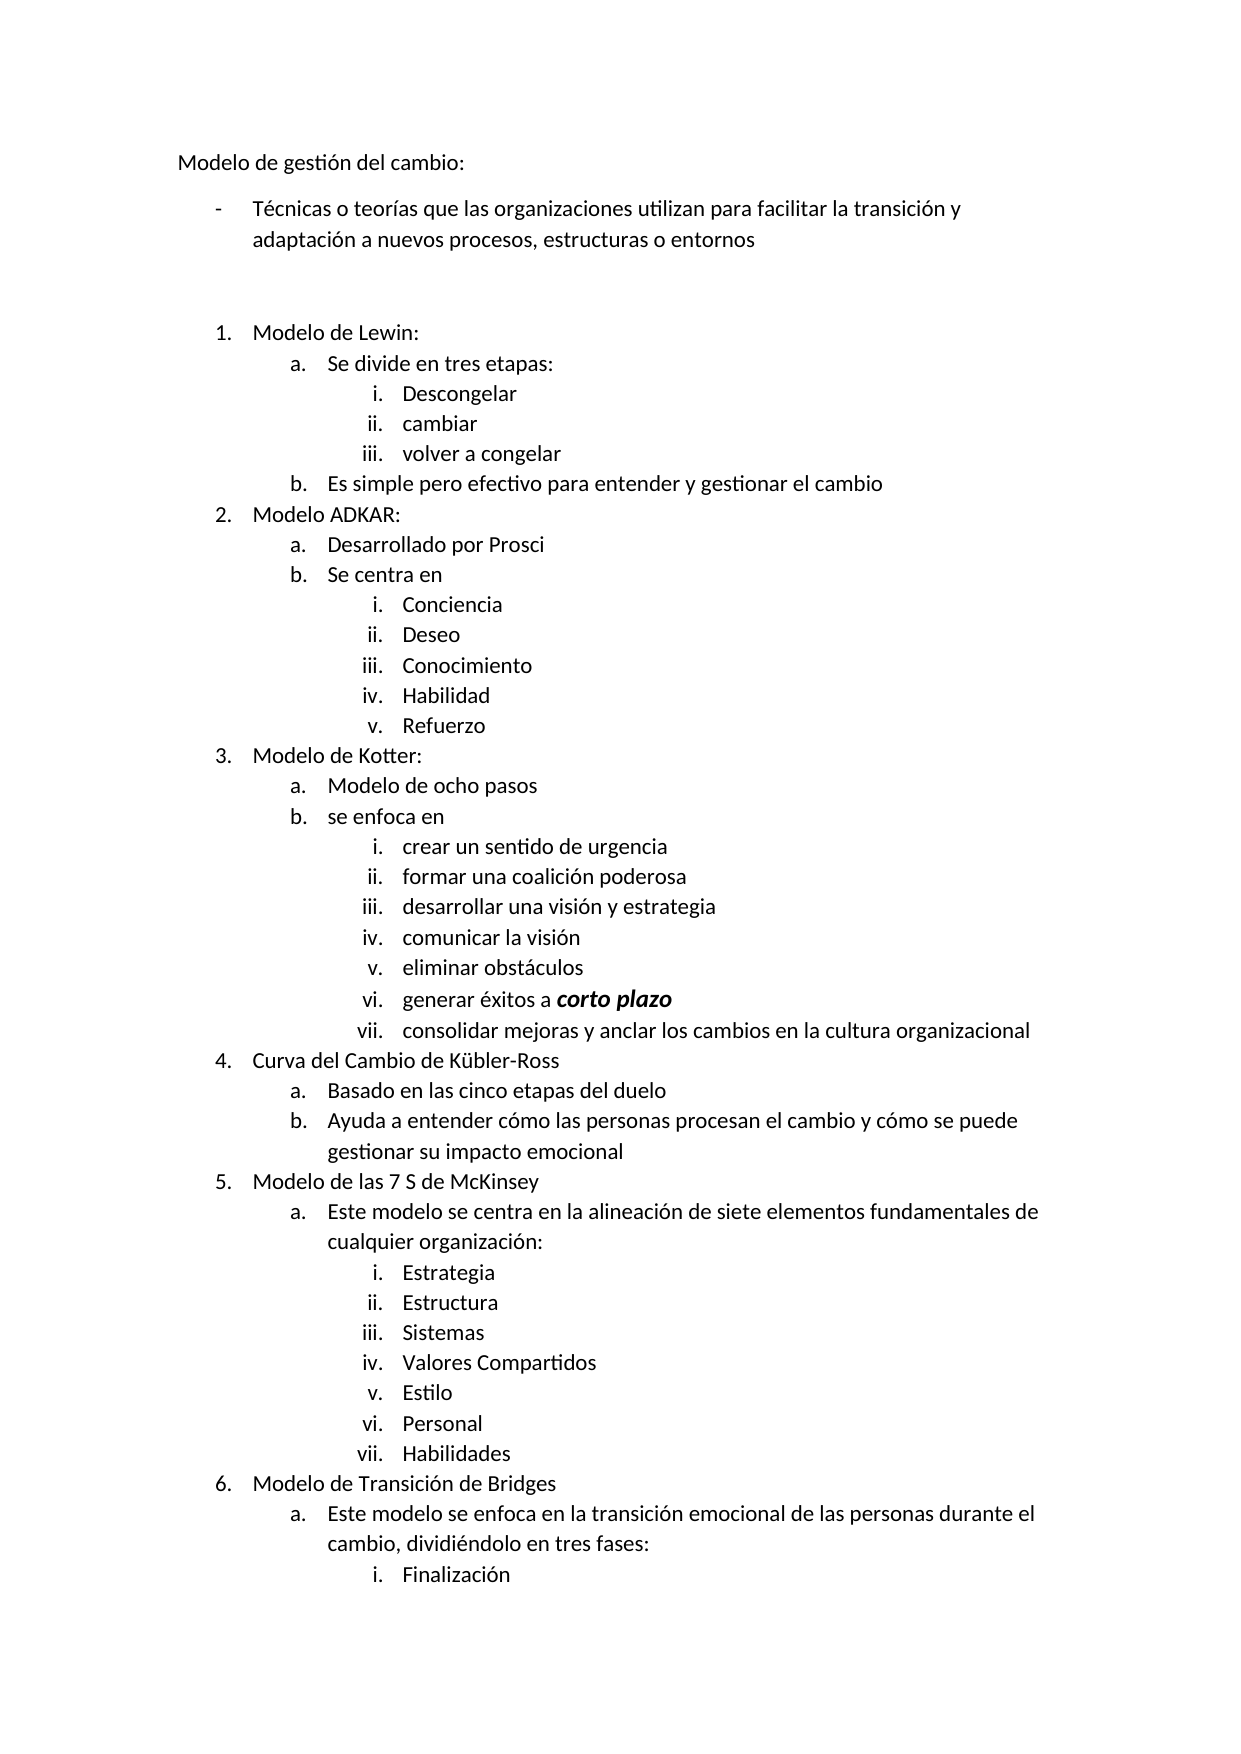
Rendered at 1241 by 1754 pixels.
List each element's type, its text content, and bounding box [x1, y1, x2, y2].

list Ayuda a entender cómo las personas procesan el cambio y cómo se puede gestionar su impacto emocional [290, 1107, 1063, 1165]
list Curva del Cambio de Kübler-Ross [215, 1046, 1063, 1074]
list Estrategia [383, 1258, 1063, 1286]
list Este modelo se centra en la alineación de siete elementos fundamentales de cualquier organización: [290, 1197, 1063, 1255]
list Desarrollado por Prosci [290, 530, 1063, 558]
list Estilo [383, 1378, 1063, 1406]
list Refuerzo [383, 711, 1063, 739]
list Modelo ADKAR: [215, 500, 1063, 528]
list generar éxitos a corto plazo [383, 983, 1063, 1013]
list Habilidad [383, 681, 1063, 709]
list volver a congelar [383, 439, 1063, 467]
list Sistemas [383, 1318, 1063, 1346]
list Descongelar [383, 379, 1063, 407]
list Técnicas o teorías que las organizaciones utilizan para facilitar la transición y adaptación a nuevos procesos, estructuras o entornos [215, 194, 1063, 253]
list desarrollar una visión y estrategia [383, 892, 1063, 920]
list Personal [383, 1409, 1063, 1437]
list formar una coalición poderosa [383, 862, 1063, 890]
text Modelo de gestión del cambio: [177, 148, 1063, 176]
list Valores Compartidos [383, 1348, 1063, 1376]
list Habilidades [383, 1439, 1063, 1467]
list Es simple pero efectivo para entender y gestionar el cambio [290, 469, 1063, 497]
list Basado en las cinco etapas del duelo [290, 1076, 1063, 1104]
list Deseo [383, 621, 1063, 648]
list consolidar mejoras y anclar los cambios en la cultura organizacional [383, 1016, 1063, 1044]
list cambiar [383, 409, 1063, 437]
list Conciencia [383, 590, 1063, 618]
list se enfoca en [290, 802, 1063, 830]
list comunicar la visión [383, 923, 1063, 951]
list Finalización [383, 1560, 1063, 1588]
list Modelo de Kotter: [215, 741, 1063, 769]
list crear un sentido de urgencia [383, 832, 1063, 860]
list Modelo de las 7 S de McKinsey [215, 1167, 1063, 1195]
list Se centra en [290, 560, 1063, 588]
list Conocimiento [383, 651, 1063, 679]
list Modelo de Transición de Bridges [215, 1469, 1063, 1497]
list Modelo de ocho pasos [290, 772, 1063, 799]
list Modelo de Lewin: [215, 318, 1063, 346]
list Estructura [383, 1288, 1063, 1316]
list Este modelo se enfoca en la transición emocional de las personas durante el cambio, dividiéndolo en tres fases: [290, 1499, 1063, 1557]
list eliminar obstáculos [383, 953, 1063, 981]
list Se divide en tres etapas: [290, 349, 1063, 377]
